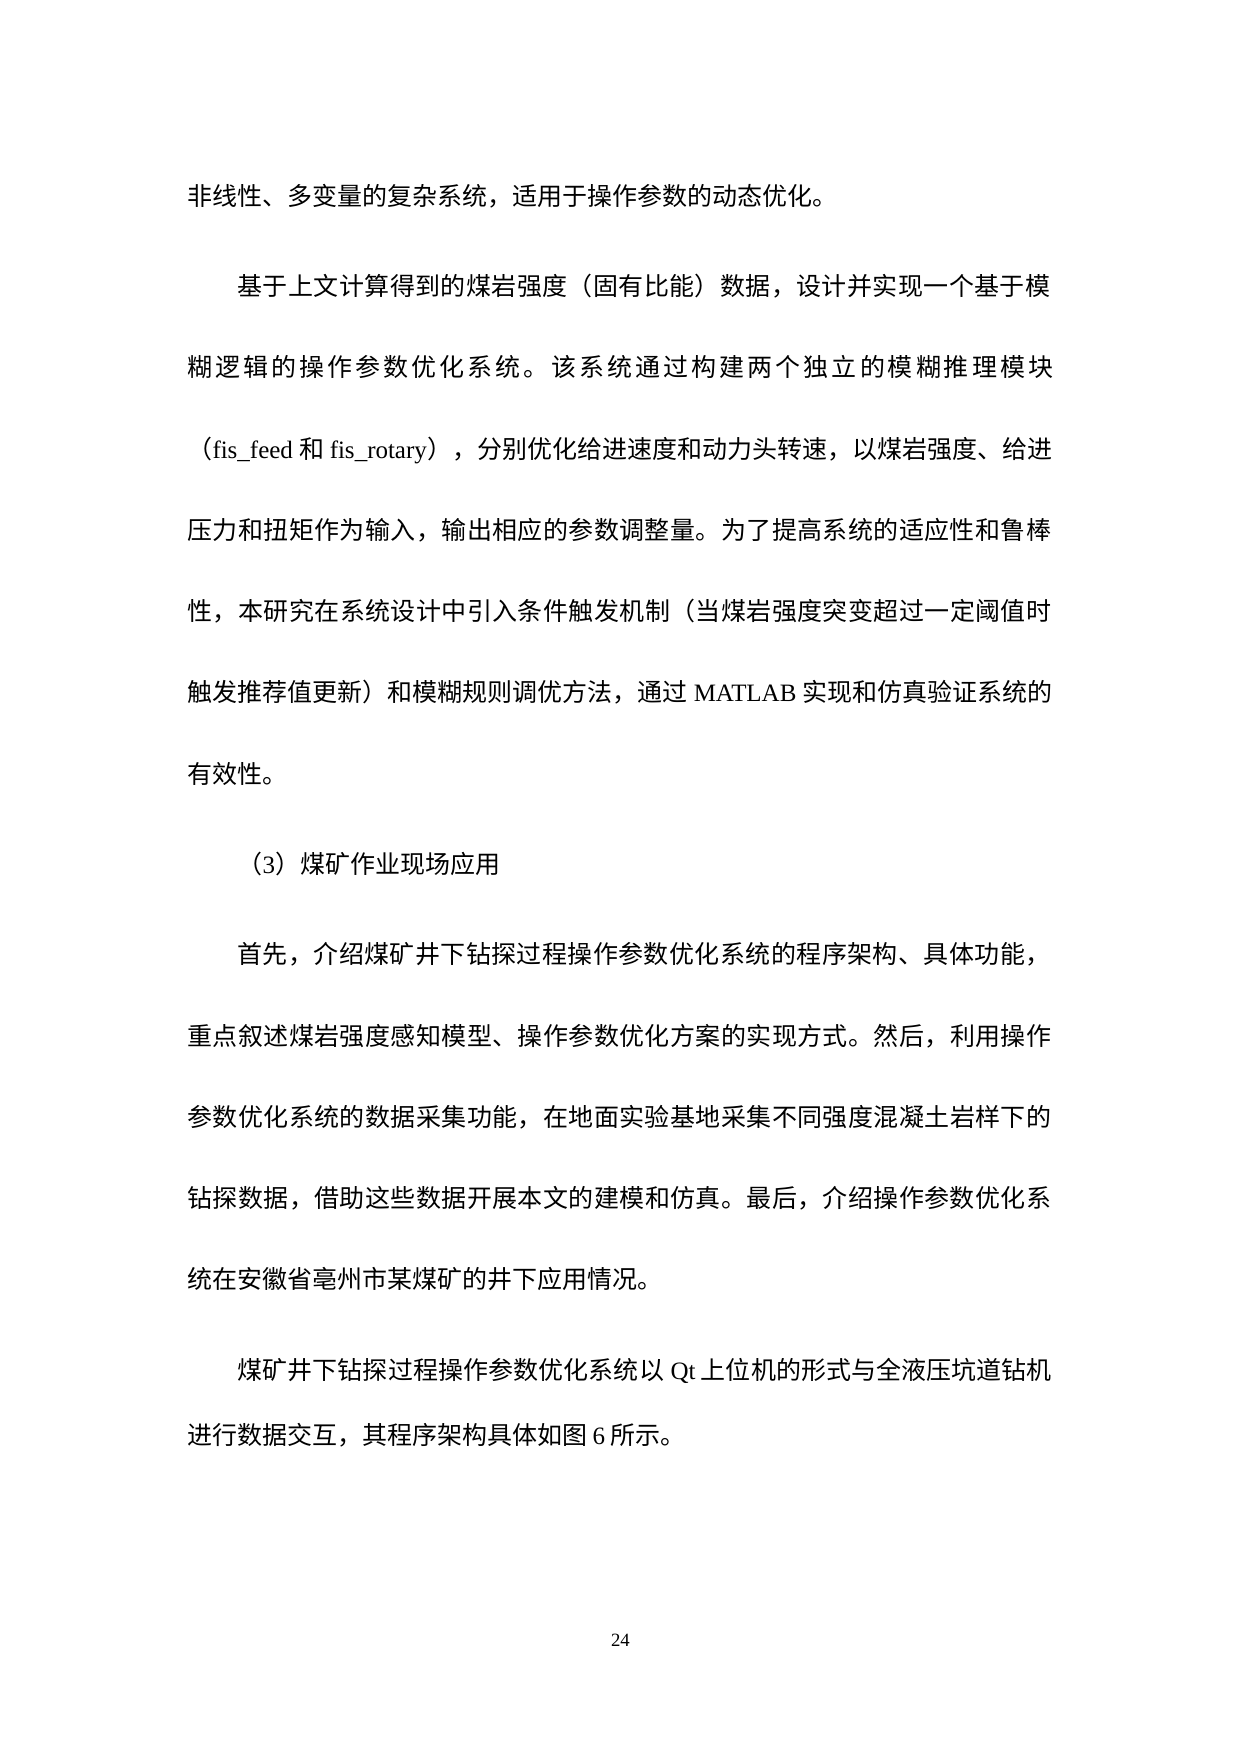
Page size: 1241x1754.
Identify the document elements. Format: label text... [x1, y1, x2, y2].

text 首先，介绍煤矿井下钻探过程操作参数优化系统的程序架构、具体功能，重点叙述煤岩强度感知模型、操作参数优化方案的实现方式。然后，利用操作参数优化系统的数据采集功能，在地面实验基地采集不同强度混凝土岩样下的钻探数据，借助这些数据开展本文的建模和仿真。最后，介绍操作参数优化系统在安徽省亳州市某煤矿的井下应用情况。 [187, 920, 1053, 1310]
text 基于上文计算得到的煤岩强度（固有比能）数据，设计并实现一个基于模糊逻辑的操作参数优化系统。该系统通过构建两个独立的模糊推理模块（fis_feed 和 fis_rotary），分别优化给进速度和动力头转速，以煤岩强度、给进压力和扭矩作为输入，输出相应的参数调整量。为了提高系统的适应性和鲁棒性，本研究在系统设计中引入条件触发机制（当煤岩强度突变超过一定阈值时触发推荐值更新）和模糊规则调优方法，通过 MATLAB 实现和仿真验证系统的有效性。 [187, 252, 1053, 805]
text 煤矿井下钻探过程操作参数优化系统以Qt上位机的形式与全液压坑道钻机进行数据交互，其程序架构具体如图6所示。 [187, 1336, 1053, 1466]
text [187, 162, 1053, 227]
text （3）煤矿作业现场应用 [187, 830, 1053, 895]
